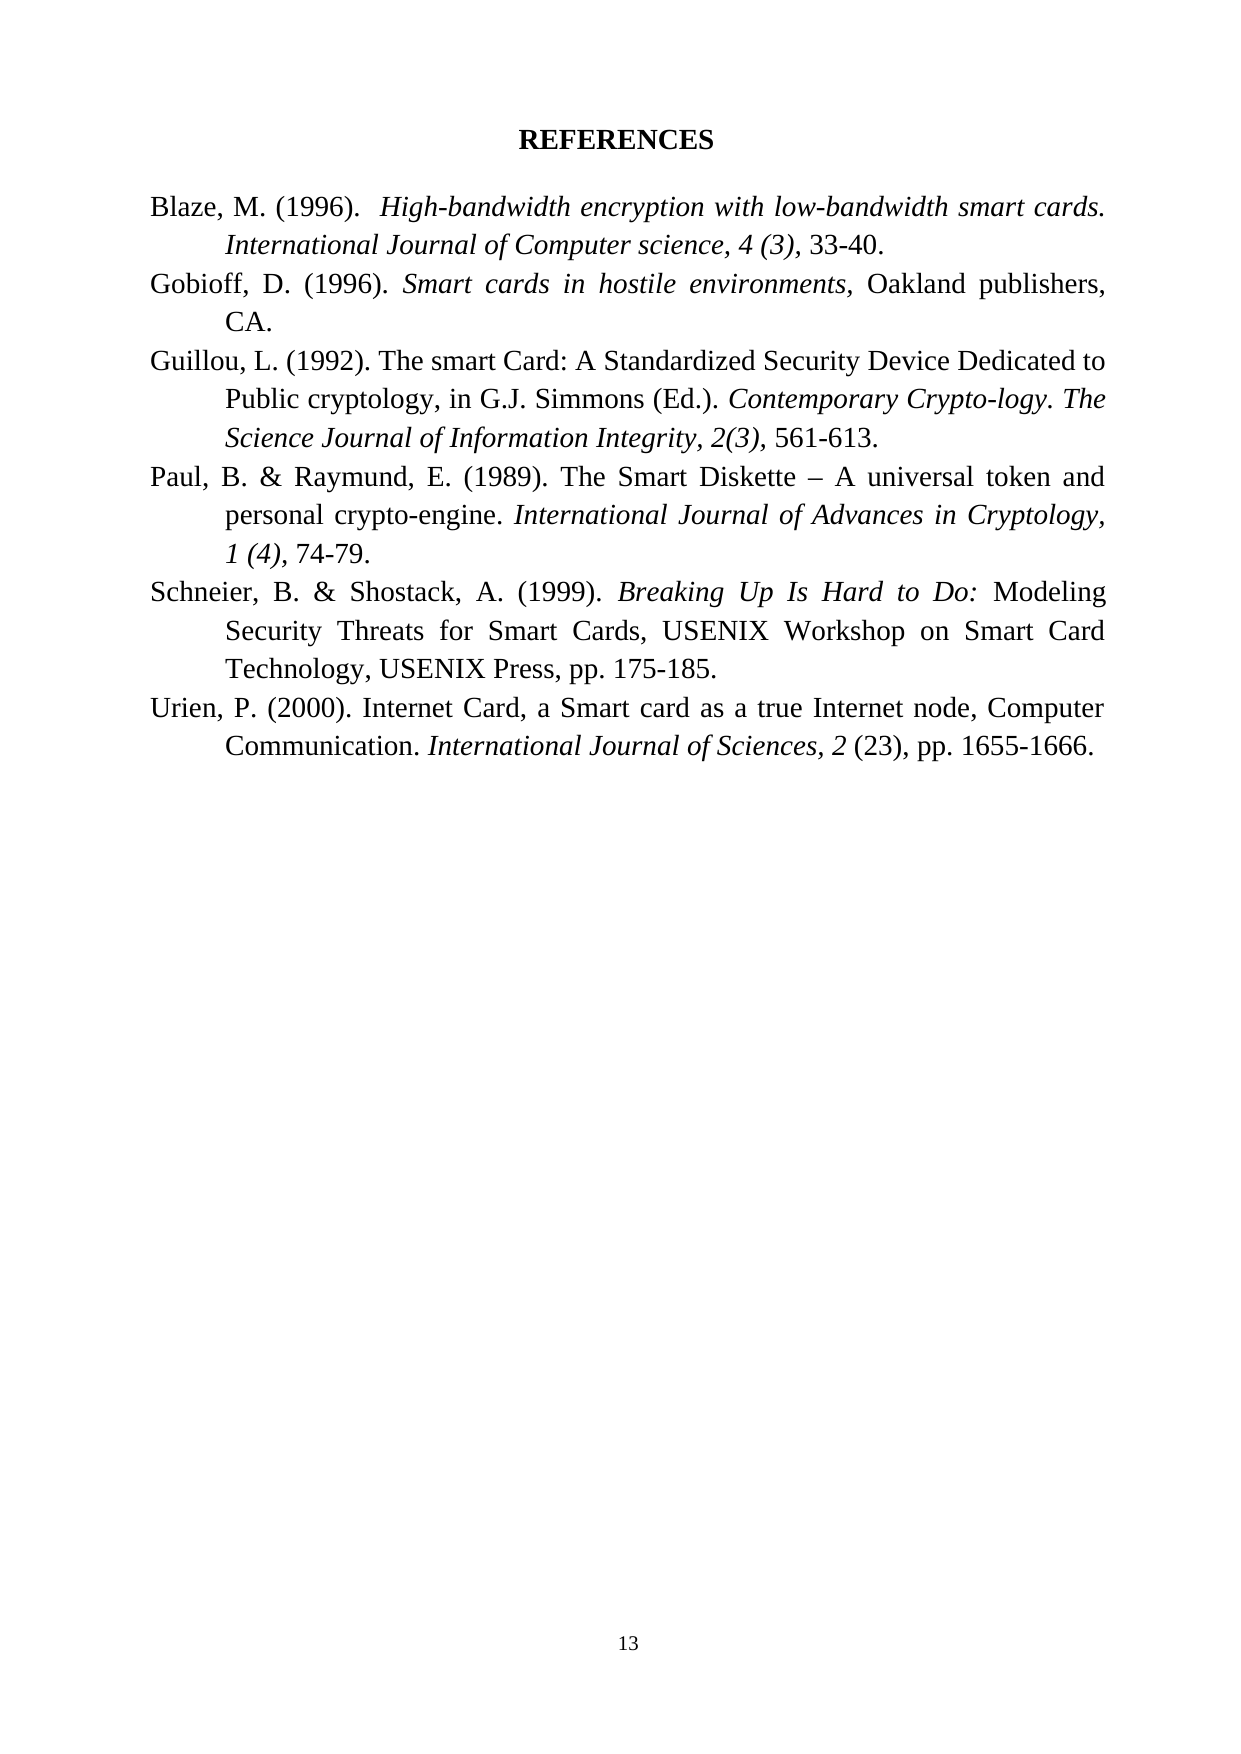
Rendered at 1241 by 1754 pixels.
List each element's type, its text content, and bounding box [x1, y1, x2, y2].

text Urien, P. (2000). Internet Card, a Smart card as a true Internet node, Computer Communication. International Journal of Sciences, 2 (23), pp. 1655-1666. [150, 690, 1106, 762]
text Schneier, B. & Shostack, A. (1999). Breaking Up Is Hard to Do: Modeling Security Threats for Smart Cards, USENIX Workshop on Smart Card Technology, USENIX Press, pp. 175-185. [150, 574, 1106, 685]
text REFERENCES [150, 122, 1083, 155]
text Paul, B. & Raymund, E. (1989). The Smart Diskette – A universal token and personal crypto-engine. International Journal of Advances in Cryptology, 1 (4), 74-79. [150, 459, 1106, 569]
text Guillou, L. (1992). The smart Card: A Standardized Security Device Dedicated to Public cryptology, in G.J. Simmons (Ed.). Contemporary Crypto-logy. The Science Journal of Information Integrity, 2(3), 561-613. [150, 343, 1106, 454]
text Blaze, M. (1996). High-bandwidth encryption with low-bandwidth smart cards. International Journal of Computer science, 4 (3), 33-40. [150, 189, 1106, 261]
text Gobioff, D. (1996). Smart cards in hostile environments, Oakland publishers, CA. [150, 266, 1106, 338]
